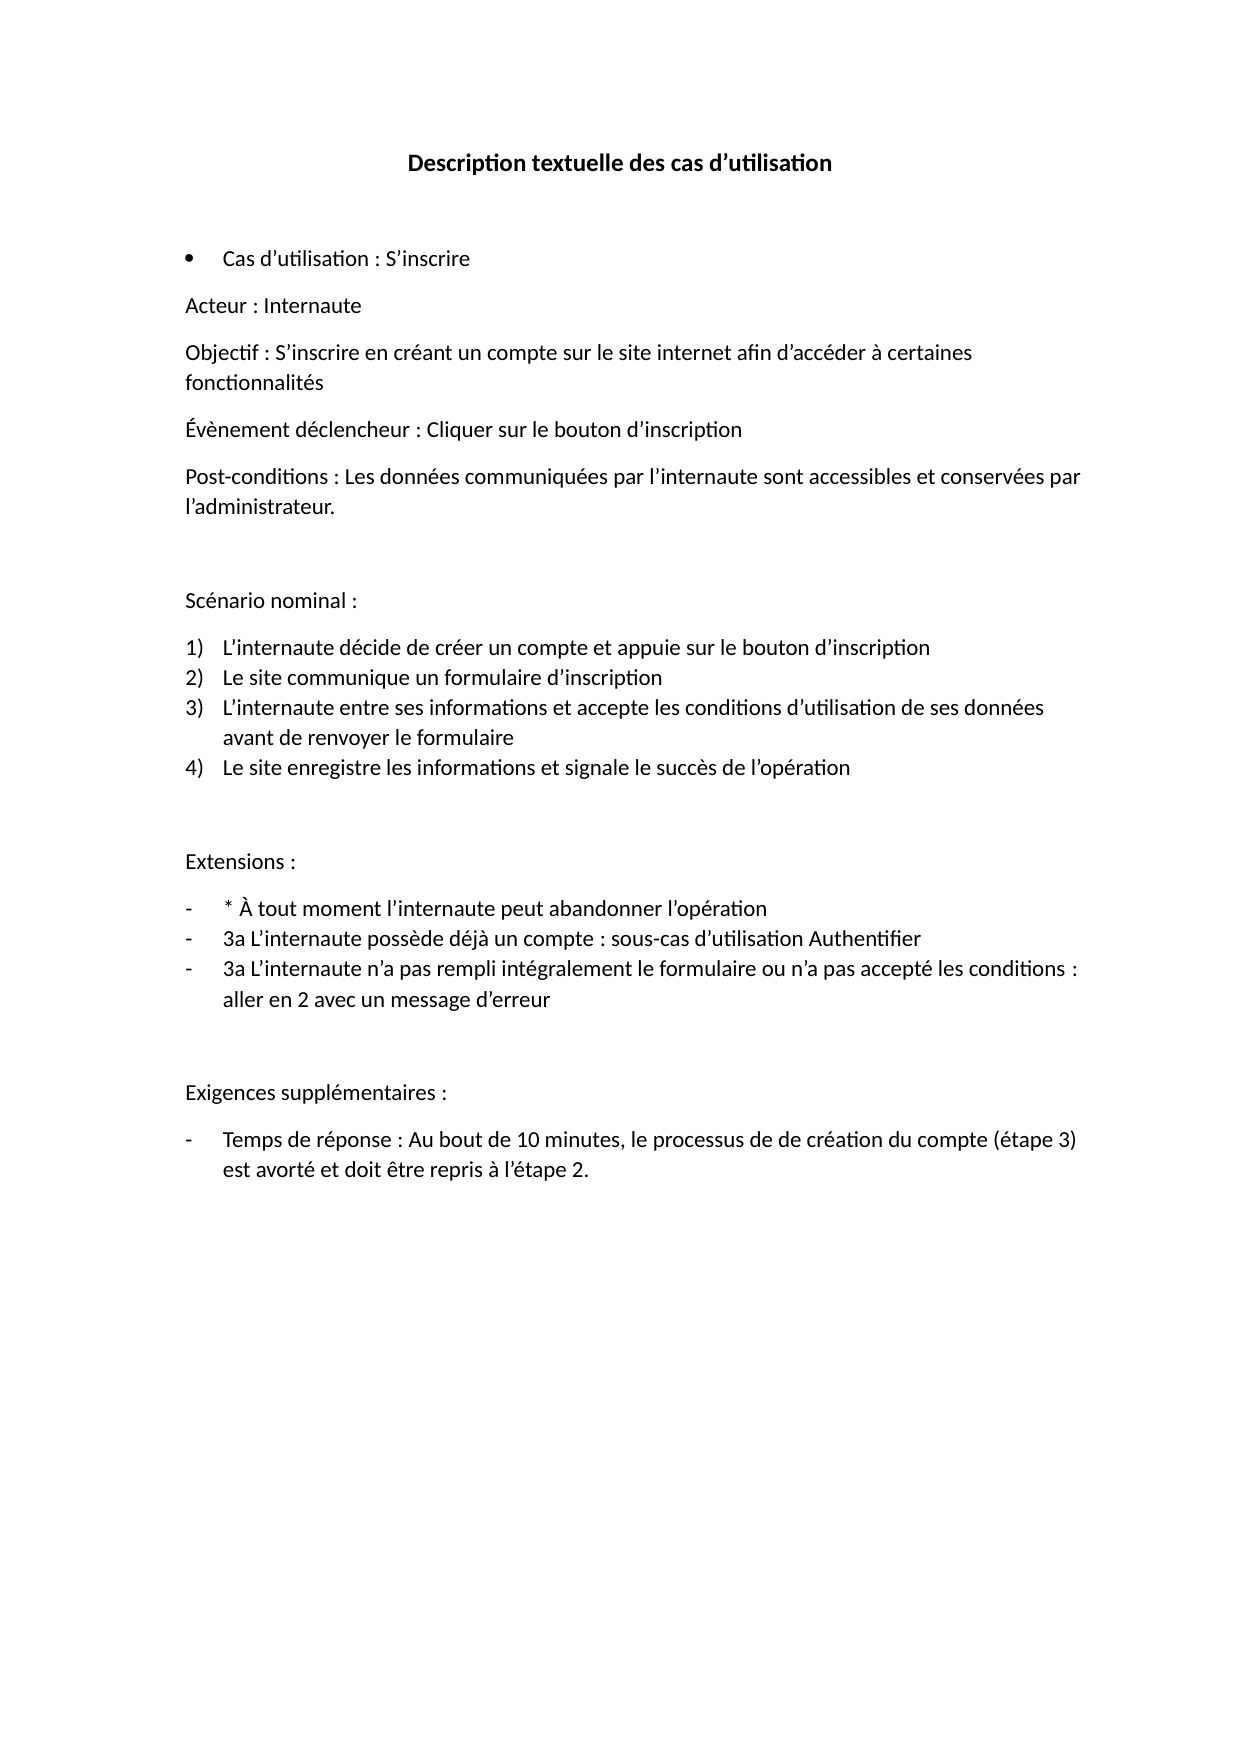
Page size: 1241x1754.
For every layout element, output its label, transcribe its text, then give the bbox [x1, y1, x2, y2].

list * À tout moment l’internaute peut abandonner l’opération [185, 894, 1093, 922]
text Objectif : S’inscrire en créant un compte sur le site internet afin d’accéder à certaines fonctionnalités [185, 338, 1093, 396]
text Description textuelle des cas d’utilisation [148, 148, 1093, 178]
text Évènement déclencheur : Cliquer sur le bouton d’inscription [185, 415, 1093, 443]
list L’internaute décide de créer un compte et appuie sur le bouton d’inscription [185, 633, 1093, 661]
list Le site communique un formulaire d’inscription [185, 663, 1093, 691]
list 3a L’internaute possède déjà un compte : sous-cas d’utilisation Authentifier [185, 924, 1093, 952]
list L’internaute entre ses informations et accepte les conditions d’utilisation de ses données avant de renvoyer le formulaire [185, 693, 1093, 751]
list 3a L’internaute n’a pas rempli intégralement le formulaire ou n’a pas accepté les conditions : aller en 2 avec un message d’erreur [185, 954, 1093, 1013]
text Exigences supplémentaires : [185, 1078, 1093, 1106]
text Post-conditions : Les données communiquées par l’internaute sont accessibles et conservées par l’administrateur. [185, 462, 1093, 520]
list Temps de réponse : Au bout de 10 minutes, le processus de de création du compte (étape 3) est avorté et doit être repris à l’étape 2. [185, 1125, 1093, 1183]
list Cas d’utilisation : S’inscrire [185, 244, 1093, 272]
text Extensions : [185, 847, 1093, 875]
list Le site enregistre les informations et signale le succès de l’opération [185, 753, 1093, 781]
text Scénario nominal : [185, 586, 1093, 614]
text Acteur : Internaute [185, 291, 1093, 319]
